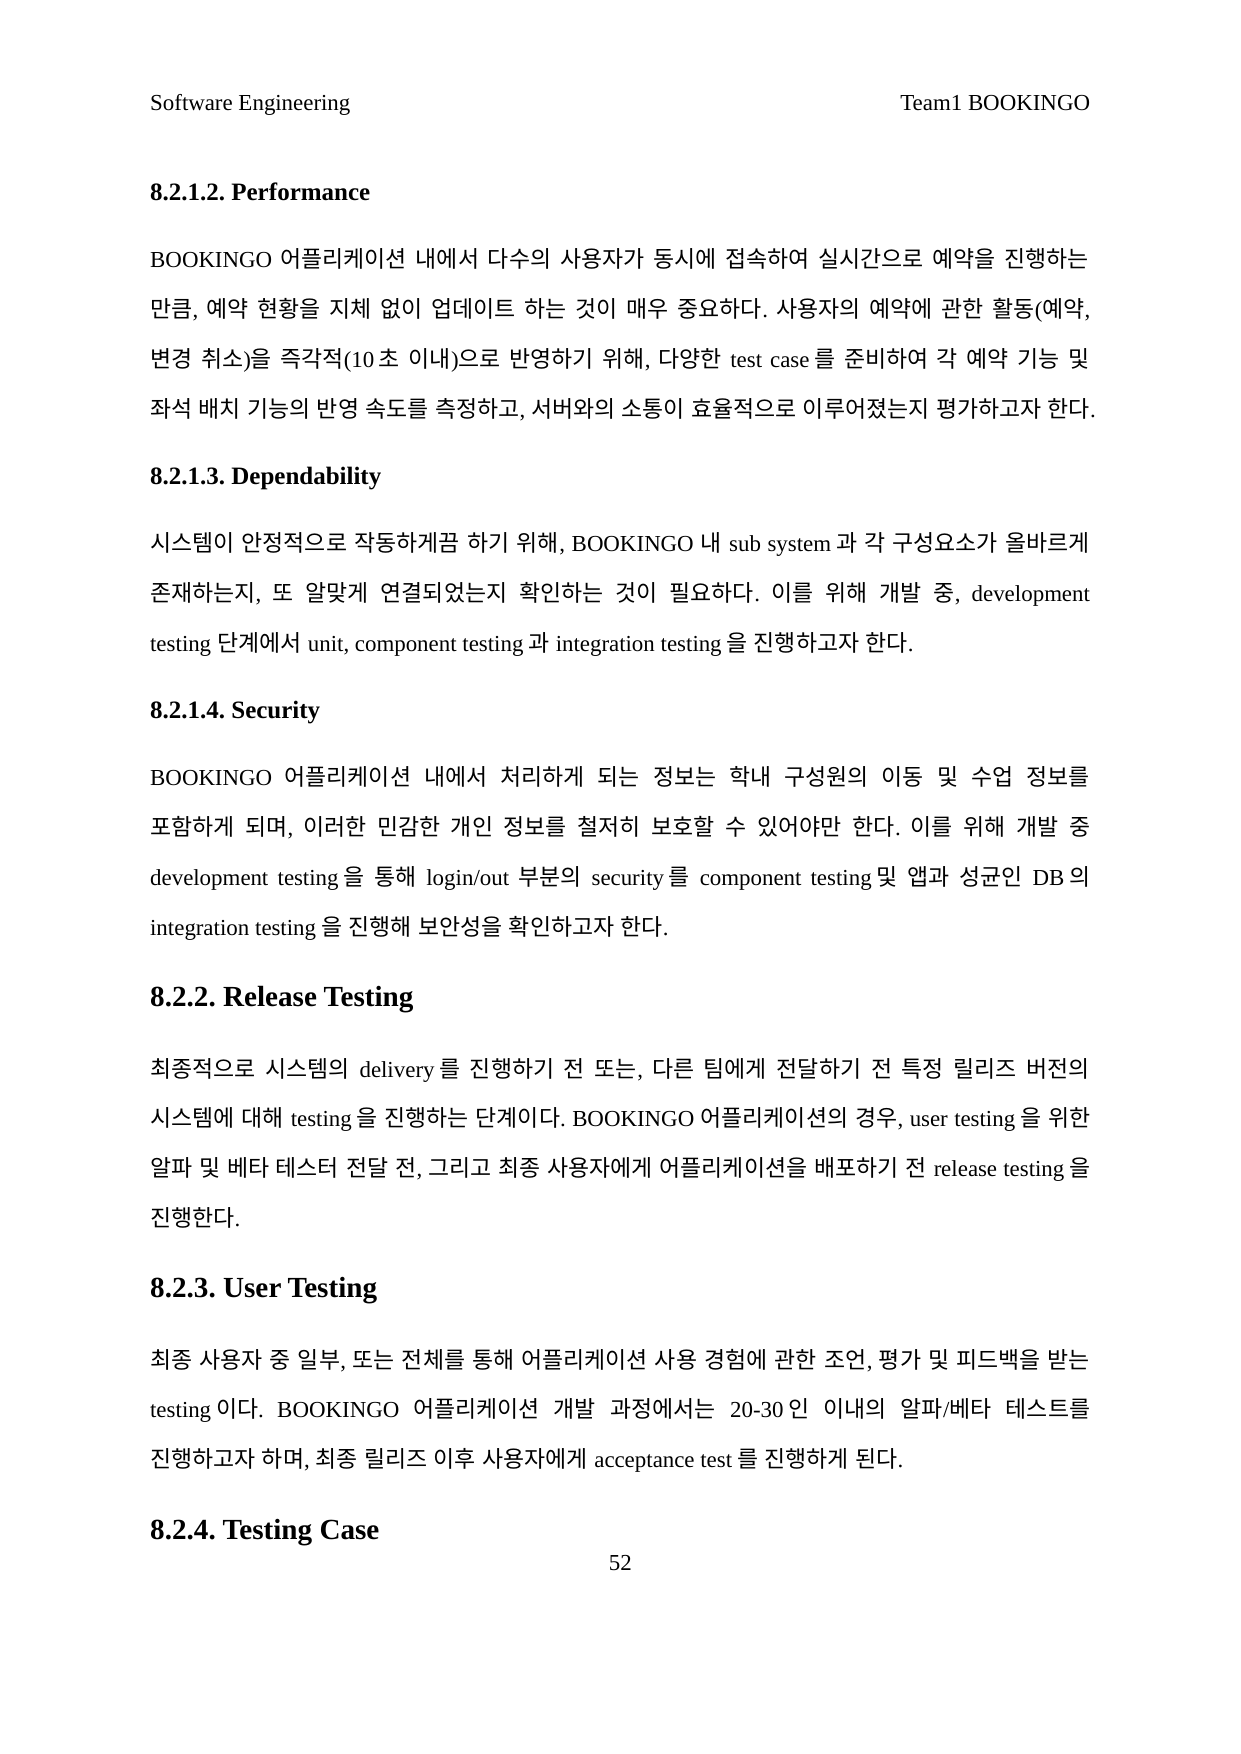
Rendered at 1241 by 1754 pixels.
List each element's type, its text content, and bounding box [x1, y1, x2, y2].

text 시스템이 안정적으로 작동하게끔 하기 위해, BOOKINGO 내 sub system과 각 구성요소가 올바르게 존재하는지, 또 알맞게 연결되었는지 확인하는 것이 필요하다. 이를 위해 개발 중, development testing 단계에서 unit, component testing과 integration testing을 진행하고자 한다. [150, 525, 1090, 658]
text 8.2.4. Testing Case [150, 1512, 1090, 1545]
text 8.2.2. Release Testing [150, 979, 1090, 1013]
text BOOKINGO 어플리케이션 내에서 처리하게 되는 정보는 학내 구성원의 이동 및 수업 정보를 포함하게 되며, 이러한 민감한 개인 정보를 철저히 보호할 수 있어야만 한다. 이를 위해 개발 중 development testing을 통해 login/out 부분의 security를 component testing및 앱과 성균인 DB의 integration testing을 진행해 보안성을 확인하고자 한다. [150, 759, 1090, 942]
text BOOKINGO 어플리케이션 내에서 다수의 사용자가 동시에 접속하여 실시간으로 예약을 진행하는 만큼, 예약 현황을 지체 없이 업데이트 하는 것이 매우 중요하다. 사용자의 예약에 관한 활동(예약, 변경 취소)을 즉각적(10초 이내)으로 반영하기 위해, 다양한 test case를 준비하여 각 예약 기능 및 좌석 배치 기능의 반영 속도를 측정하고, 서버와의 소통이 효율적으로 이루어졌는지 평가하고자 한다. [150, 241, 1090, 424]
text 최종적으로 시스템의 delivery를 진행하기 전 또는, 다른 팀에게 전달하기 전 특정 릴리즈 버전의 시스템에 대해 testing을 진행하는 단계이다. BOOKINGO 어플리케이션의 경우, user testing을 위한 알파 및 베타 테스터 전달 전, 그리고 최종 사용자에게 어플리케이션을 배포하기 전 release testing을 진행한다. [150, 1050, 1090, 1233]
text 최종 사용자 중 일부, 또는 전체를 통해 어플리케이션 사용 경험에 관한 조언, 평가 및 피드백을 받는 testing이다. BOOKINGO 어플리케이션 개발 과정에서는 20-30인 이내의 알파/베타 테스트를 진행하고자 하며, 최종 릴리즈 이후 사용자에게 acceptance test를 진행하게 된다. [150, 1342, 1090, 1474]
text 8.2.3. User Testing [150, 1270, 1090, 1304]
text 8.2.1.2. Performance [150, 177, 1090, 206]
text 8.2.1.4. Security [150, 695, 1090, 724]
text 8.2.1.3. Dependability [150, 461, 1090, 490]
